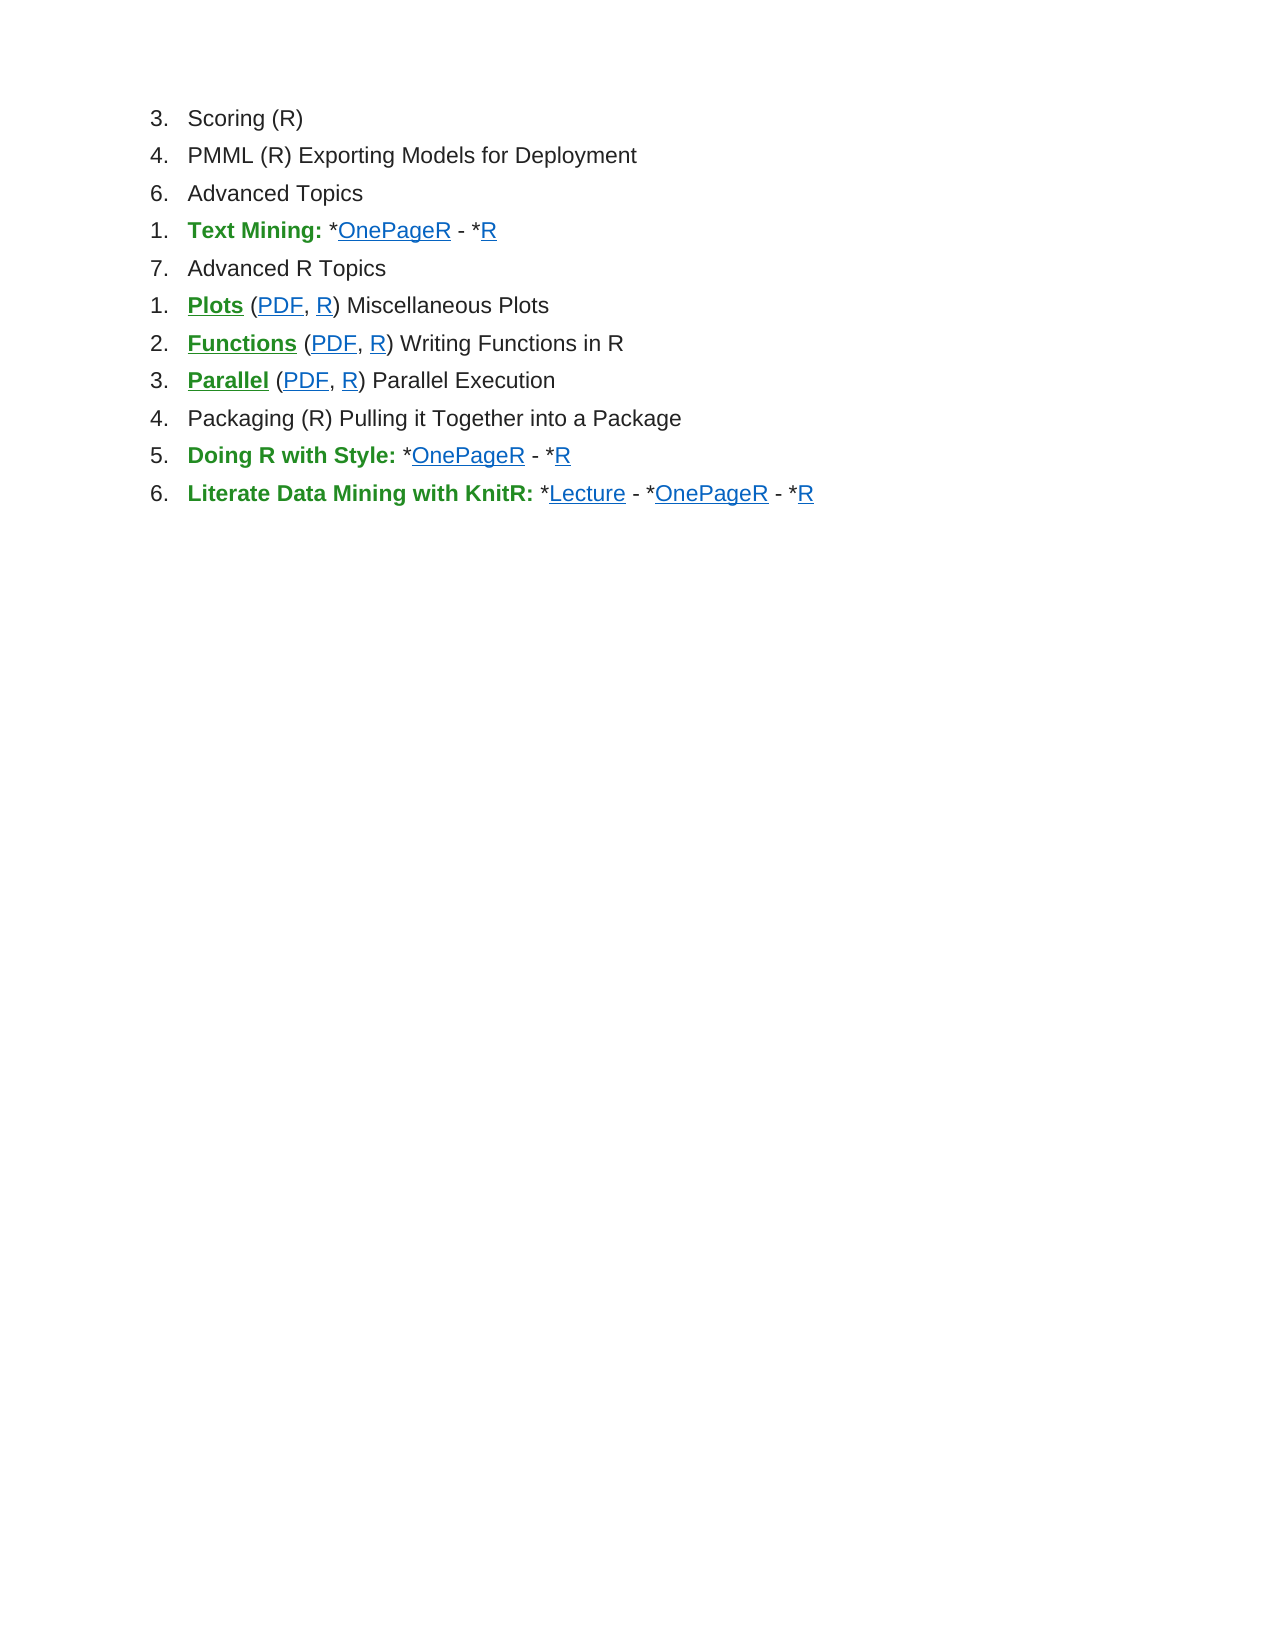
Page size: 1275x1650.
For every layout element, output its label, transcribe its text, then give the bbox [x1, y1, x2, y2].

list Functions (PDF, R) Writing Functions in R [150, 319, 1125, 356]
list Literate Data Mining with KnitR: *Lecture - *OnePageR - *R [150, 469, 1125, 506]
list Scoring (R) [150, 94, 1125, 131]
list Text Mining: *OnePageR - *R [150, 206, 1125, 244]
list Parallel (PDF, R) Parallel Execution [150, 356, 1125, 394]
list Doing R with Style: *OnePageR - *R [150, 431, 1125, 469]
list Packaging (R) Pulling it Together into a Package [150, 394, 1125, 431]
list PMML (R) Exporting Models for Deployment [150, 131, 1125, 169]
list Advanced R Topics [150, 244, 1125, 281]
list Advanced Topics [150, 169, 1125, 206]
list Plots (PDF, R) Miscellaneous Plots [150, 281, 1125, 319]
